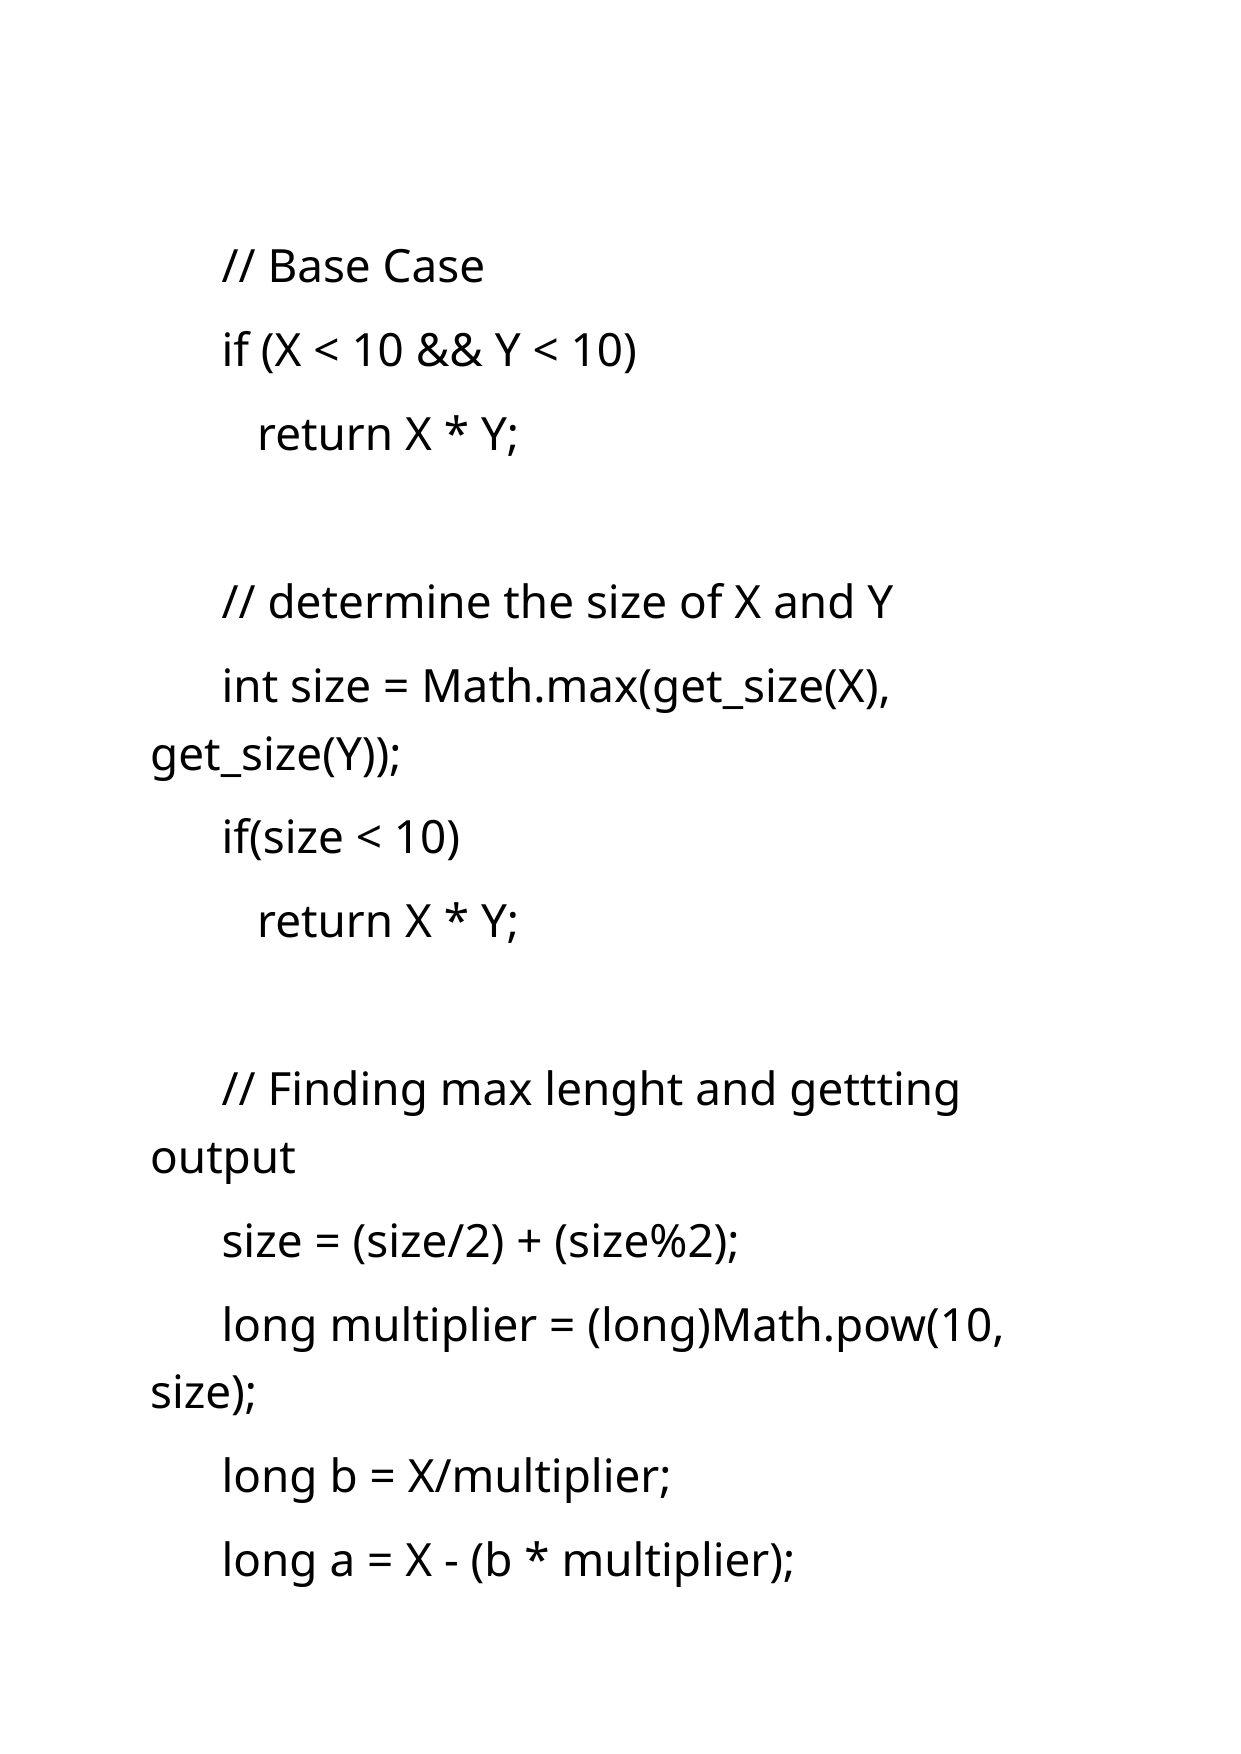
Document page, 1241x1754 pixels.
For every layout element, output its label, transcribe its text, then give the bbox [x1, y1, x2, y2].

text long b = X/multiplier; [150, 1443, 1090, 1506]
text if (X < 10 && Y < 10) [150, 318, 1090, 380]
text // determine the size of X and Y [150, 570, 1090, 632]
text // Base Case [150, 234, 1090, 296]
text // Finding max lenght and gettting output [150, 1057, 1090, 1187]
text size = (size/2) + (size%2); [150, 1208, 1090, 1271]
text return X * Y; [150, 889, 1090, 951]
text long a = X - (b * multiplier); [150, 1527, 1090, 1590]
text int size = Math.max(get_size(X), get_size(Y)); [150, 654, 1090, 783]
text long multiplier = (long)Math.pow(10, size); [150, 1292, 1090, 1422]
text return X * Y; [150, 402, 1090, 464]
text if(size < 10) [150, 805, 1090, 867]
